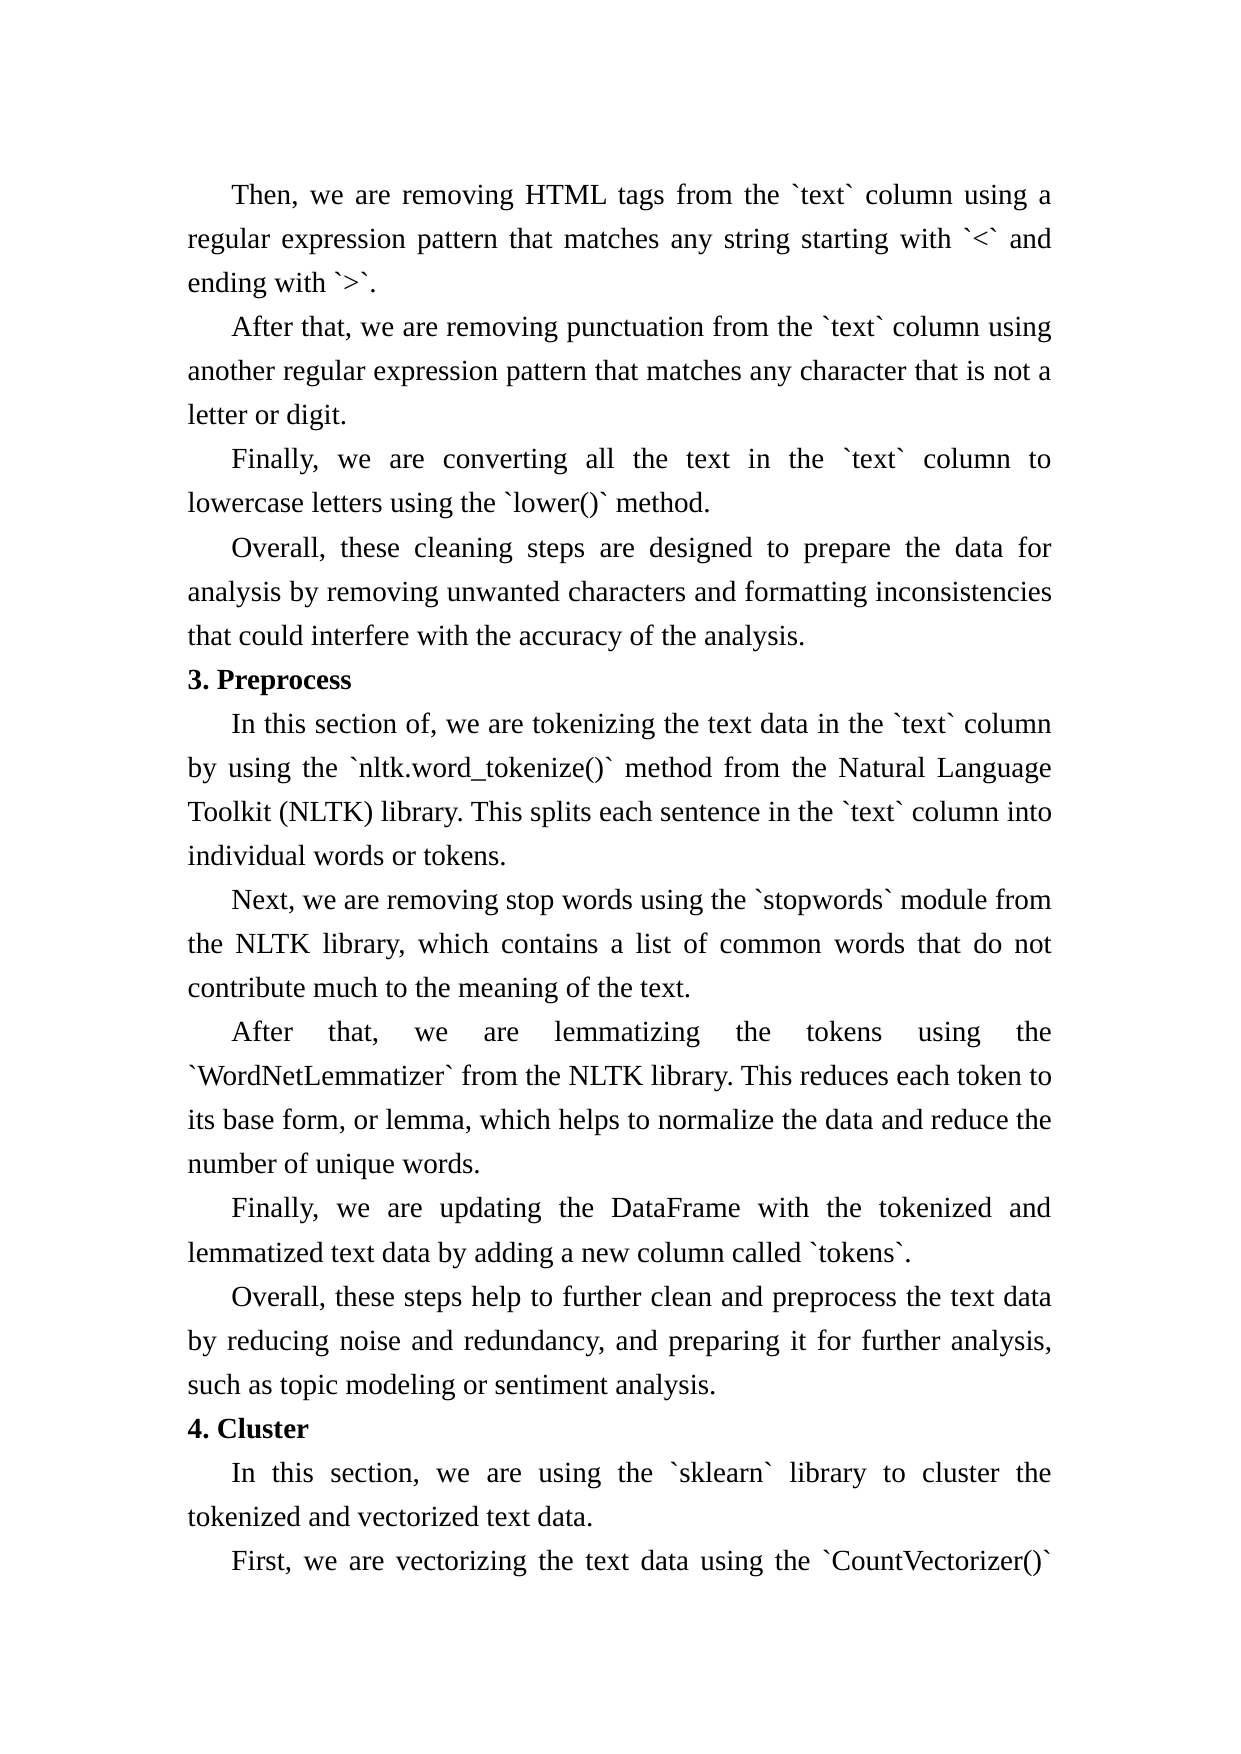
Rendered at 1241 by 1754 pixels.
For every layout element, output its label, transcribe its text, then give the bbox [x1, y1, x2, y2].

text Then, we are removing HTML tags from the `text` column using a regular expression pattern that matches any string starting with `<` and ending with `>`. [187, 172, 1053, 304]
text Next, we are removing stop words using the `stopwords` module from the NLTK library, which contains a list of common words that do not contribute much to the meaning of the text. [187, 877, 1053, 1009]
text 4. Cluster [187, 1406, 1053, 1450]
text In this section of, we are tokenizing the text data in the `text` column by using the `nltk.word_tokenize()` method from the Natural Language Toolkit (NLTK) library. This splits each sentence in the `text` column into individual words or tokens. [187, 701, 1053, 877]
text Finally, we are converting all the text in the `text` column to lowercase letters using the `lower()` method. [187, 436, 1053, 524]
text Finally, we are updating the DataFrame with the tokenized and lemmatized text data by adding a new column called `tokens`. [187, 1185, 1053, 1273]
text 3. Preprocess [187, 657, 1053, 701]
text Overall, these cleaning steps are designed to prepare the data for analysis by removing unwanted characters and formatting inconsistencies that could interfere with the accuracy of the analysis. [187, 524, 1053, 657]
text After that, we are removing punctuation from the `text` column using another regular expression pattern that matches any character that is not a letter or digit. [187, 304, 1053, 436]
text Overall, these steps help to further clean and preprocess the text data by reducing noise and redundancy, and preparing it for further analysis, such as topic modeling or sentiment analysis. [187, 1273, 1053, 1406]
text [187, 1538, 1053, 1582]
text After that, we are lemmatizing the tokens using the `WordNetLemmatizer` from the NLTK library. This reduces each token to its base form, or lemma, which helps to normalize the data and reduce the number of unique words. [187, 1009, 1053, 1185]
text In this section, we are using the `sklearn` library to cluster the tokenized and vectorized text data. [187, 1450, 1053, 1538]
